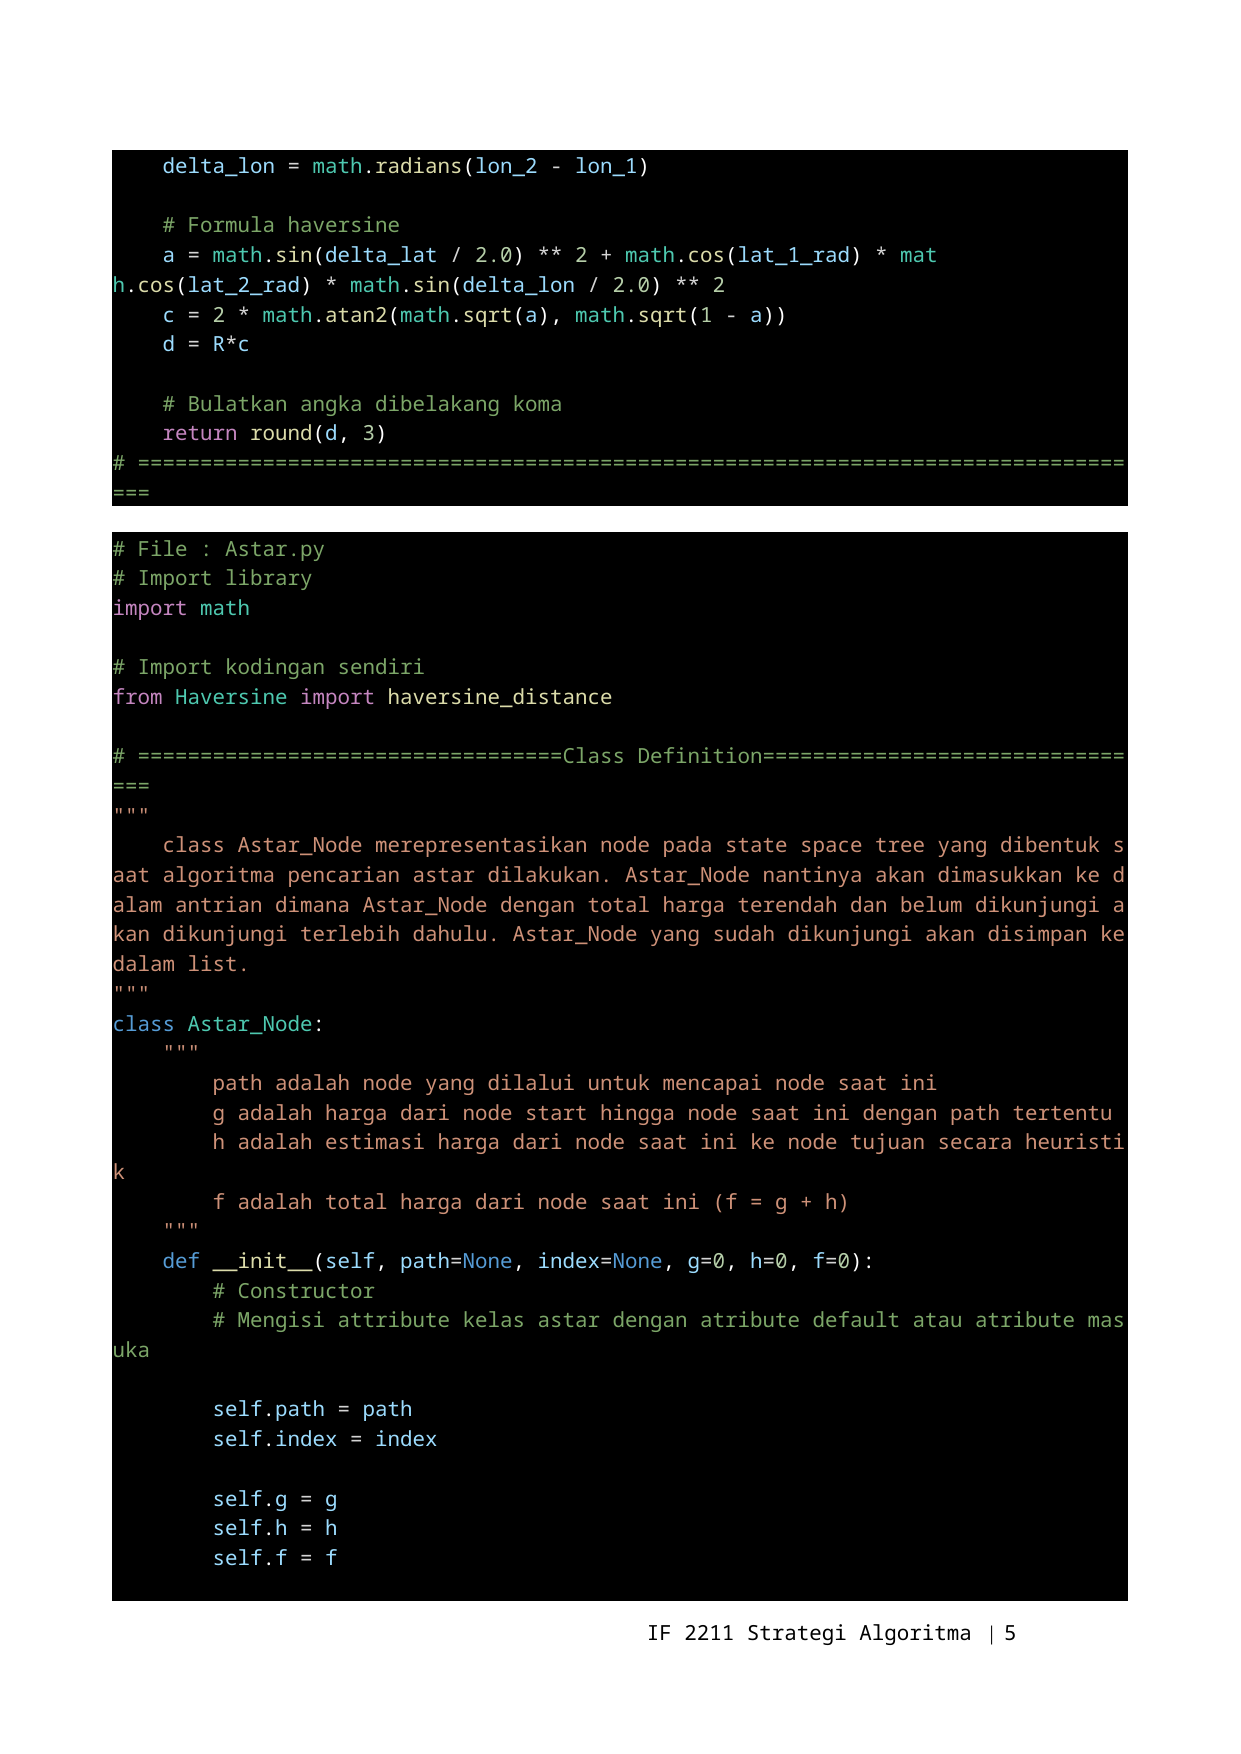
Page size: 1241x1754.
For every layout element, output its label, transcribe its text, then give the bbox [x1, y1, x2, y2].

text class Astar_Node: [112, 1007, 1128, 1037]
text self.f = f [112, 1542, 1128, 1571]
text # File : Astar.py [112, 532, 1128, 562]
text g adalah harga dari node start hingga node saat ini dengan path tertentu [112, 1096, 1128, 1126]
text c = 2 * math.atan2(math.sqrt(a), math.sqrt(1 - a)) [112, 298, 1128, 328]
text import math [112, 592, 1128, 621]
text # Constructor [112, 1274, 1128, 1304]
text self.g = g [112, 1482, 1128, 1512]
text d = R*c [112, 328, 1128, 358]
text # ==================================Class Definition================================ [112, 740, 1128, 799]
text # ================================================================================== [112, 447, 1128, 506]
text # Import kodingan sendiri [112, 651, 1128, 681]
text # Mengisi attribute kelas astar dengan atribute default atau atribute masuka [112, 1304, 1128, 1364]
text """ [112, 1037, 1128, 1067]
text h adalah estimasi harga dari node saat ini ke node tujuan secara heuristik [112, 1126, 1128, 1186]
text self.path = path [112, 1393, 1128, 1423]
text """ [112, 799, 1128, 829]
text class Astar_Node merepresentasikan node pada state space tree yang dibentuk saat algoritma pencarian astar dilakukan. Astar_Node nantinya akan dimasukkan ke dalam antrian dimana Astar_Node dengan total harga terendah dan belum dikunjungi akan dikunjungi terlebih dahulu. Astar_Node yang sudah dikunjungi akan disimpan ke dalam list. [112, 829, 1128, 978]
text delta_lon = math.radians(lon_2 - lon_1) [112, 150, 1128, 180]
text a = math.sin(delta_lat / 2.0) ** 2 + math.cos(lat_1_rad) * math.cos(lat_2_rad) * math.sin(delta_lon / 2.0) ** 2 [112, 239, 1128, 298]
text from Haversine import haversine_distance [112, 681, 1128, 711]
text path adalah node yang dilalui untuk mencapai node saat ini [112, 1067, 1128, 1096]
text f adalah total harga dari node saat ini (f = g + h) [112, 1186, 1128, 1215]
text # Bulatkan angka dibelakang koma [112, 387, 1128, 417]
text return round(d, 3) [112, 417, 1128, 447]
text self.index = index [112, 1423, 1128, 1453]
text """ [112, 978, 1128, 1007]
text # Formula haversine [112, 209, 1128, 239]
text """ [112, 1215, 1128, 1245]
text def __init__(self, path=None, index=None, g=0, h=0, f=0): [112, 1245, 1128, 1274]
text # Import library [112, 562, 1128, 592]
text self.h = h [112, 1512, 1128, 1542]
